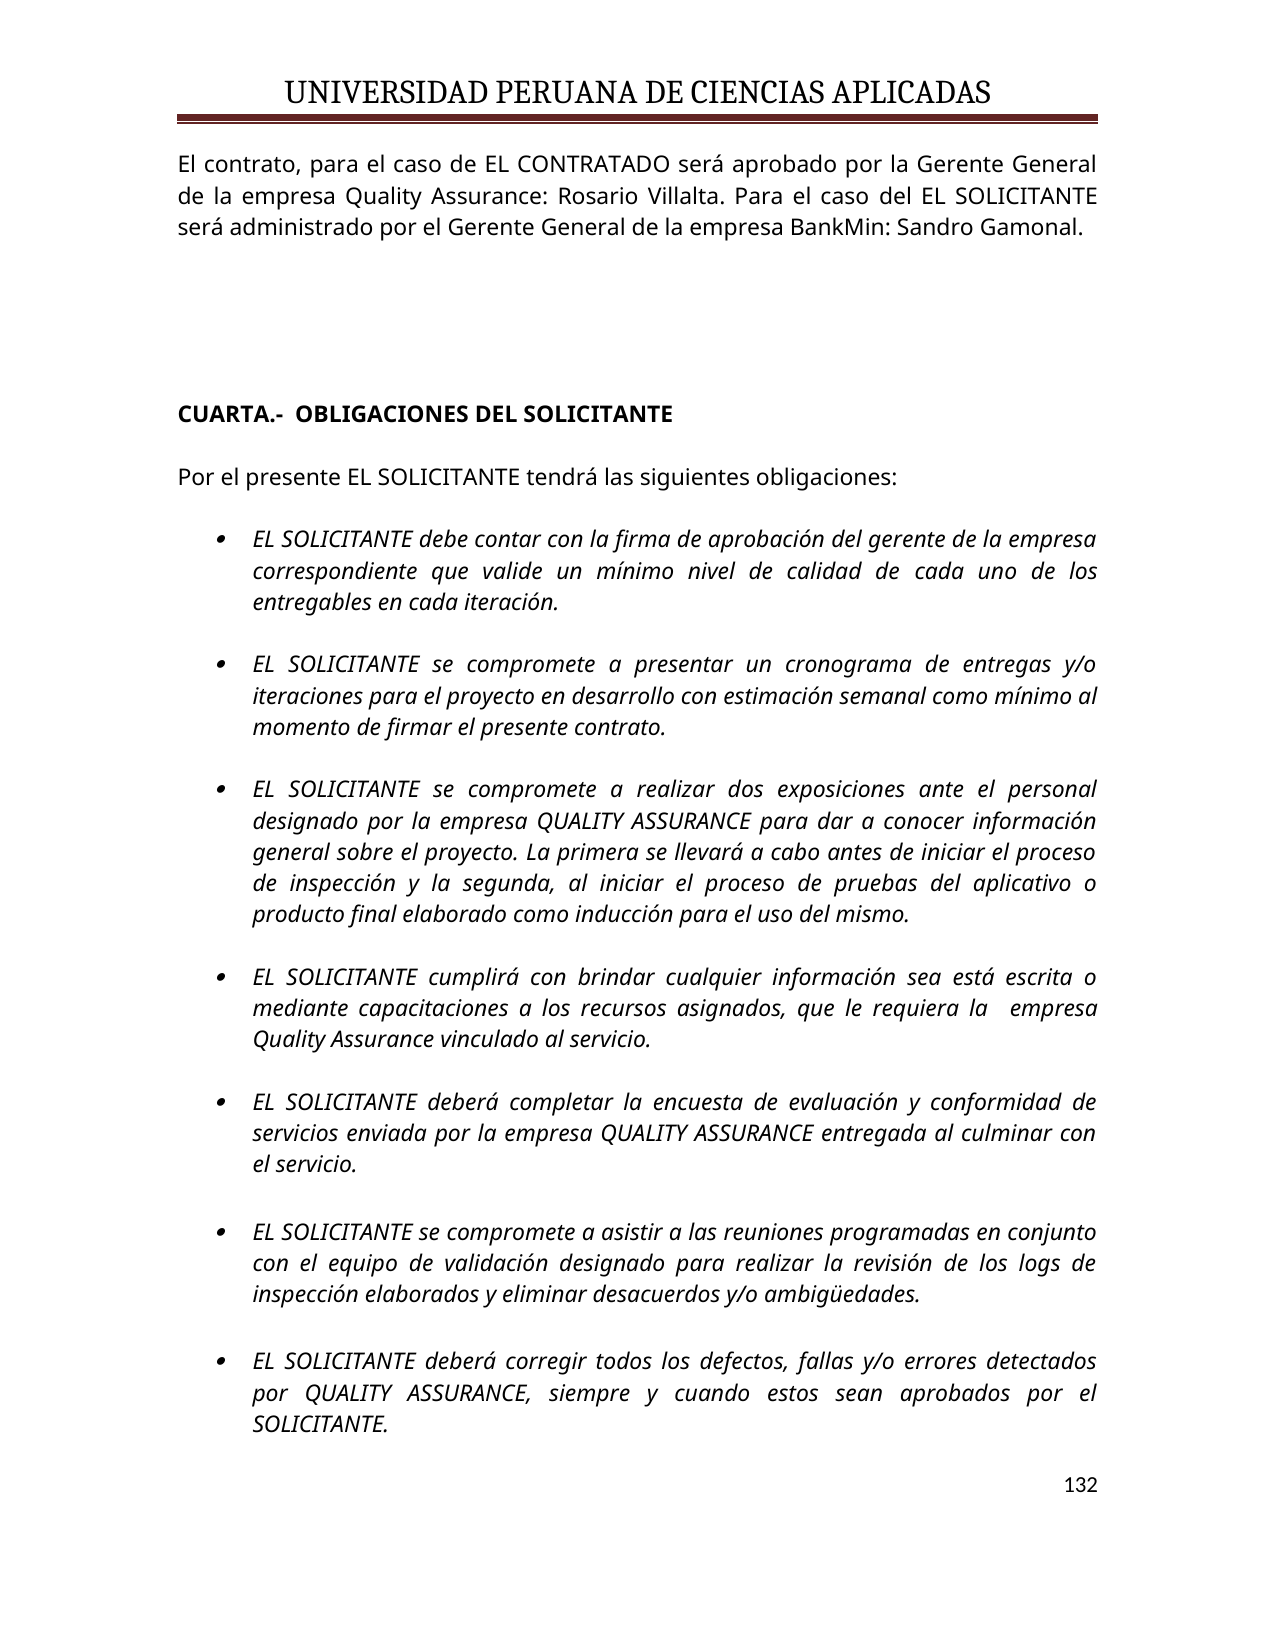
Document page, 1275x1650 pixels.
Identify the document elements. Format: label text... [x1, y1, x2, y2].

list EL SOLICITANTE se compromete a asistir a las reuniones programadas en conjunto con el equipo de validación designado para realizar la revisión de los logs de inspección elaborados y eliminar desacuerdos y/o ambigüedades. [215, 1216, 1098, 1309]
list EL SOLICITANTE deberá completar la encuesta de evaluación y conformidad de servicios enviada por la empresa QUALITY ASSURANCE entregada al culminar con el servicio. [215, 1086, 1098, 1179]
list EL SOLICITANTE deberá corregir todos los defectos, fallas y/o errores detectados por QUALITY ASSURANCE, siempre y cuando estos sean aprobados por el SOLICITANTE. [215, 1345, 1098, 1439]
list EL SOLICITANTE debe contar con la firma de aprobación del gerente de la empresa correspondiente que valide un mínimo nivel de calidad de cada uno de los entregables en cada iteración. [215, 523, 1098, 617]
list EL SOLICITANTE se compromete a presentar un cronograma de entregas y/o iteraciones para el proyecto en desarrollo con estimación semanal como mínimo al momento de firmar el presente contrato. [215, 648, 1098, 742]
text Por el presente EL SOLICITANTE tendrá las siguientes obligaciones: [177, 461, 1098, 492]
list EL SOLICITANTE se compromete a realizar dos exposiciones ante el personal designado por la empresa QUALITY ASSURANCE para dar a conocer información general sobre el proyecto. La primera se llevará a cabo antes de iniciar el proceso de inspección y la segunda, al iniciar el proceso de pruebas del aplicativo o producto final elaborado como inducción para el uso del mismo. [215, 773, 1098, 929]
list EL SOLICITANTE cumplirá con brindar cualquier información sea está escrita o mediante capacitaciones a los recursos asignados, que le requiera la empresa Quality Assurance vinculado al servicio. [215, 961, 1098, 1054]
text El contrato, para el caso de EL CONTRATADO será aprobado por la Gerente General de la empresa Quality Assurance: Rosario Villalta. Para el caso del EL SOLICITANTE será administrado por el Gerente General de la empresa BankMin: Sandro Gamonal. [177, 148, 1098, 242]
text CUARTA.- OBLIGACIONES DEL SOLICITANTE [177, 398, 1098, 429]
